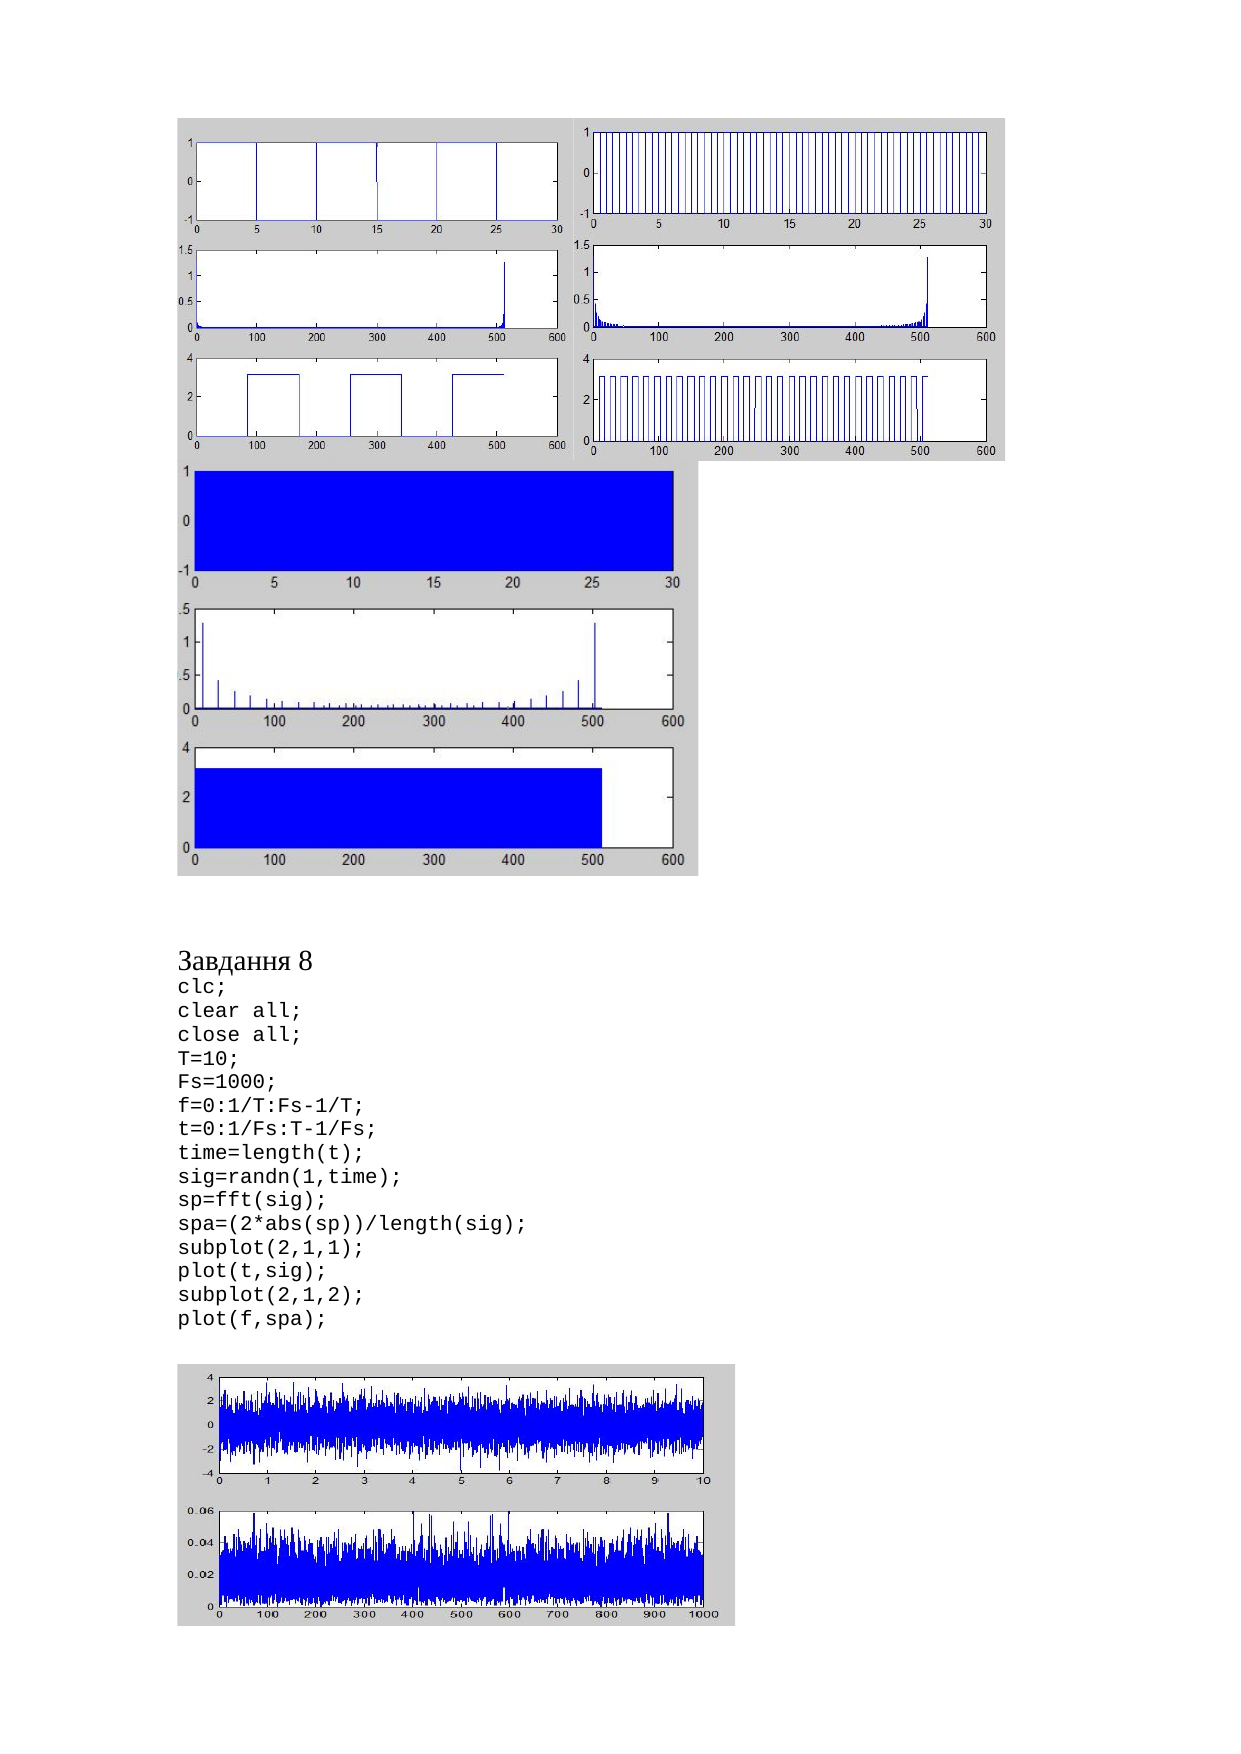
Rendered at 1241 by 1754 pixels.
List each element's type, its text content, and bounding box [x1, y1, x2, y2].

text plot(t,sig); [177, 1260, 1152, 1284]
text clc; [177, 977, 1152, 1000]
text Завдання 8 [177, 943, 1152, 977]
text plot(f,spa); [177, 1308, 1152, 1331]
text close all; [177, 1024, 1152, 1047]
text clear all; [177, 1000, 1152, 1024]
text Fs=1000; [177, 1071, 1152, 1095]
text f=0:1/T:Fs-1/T; [177, 1095, 1152, 1118]
text T=10; [177, 1047, 1152, 1071]
text t=0:1/Fs:T-1/Fs; [177, 1118, 1152, 1142]
text sig=randn(1,time); [177, 1166, 1152, 1189]
picture [177, 1364, 736, 1626]
text sp=fft(sig); [177, 1189, 1152, 1213]
text subplot(2,1,2); [177, 1284, 1152, 1308]
picture [177, 118, 1006, 876]
text subplot(2,1,1); [177, 1237, 1152, 1260]
text spa=(2*abs(sp))/length(sig); [177, 1213, 1152, 1237]
text time=length(t); [177, 1142, 1152, 1166]
